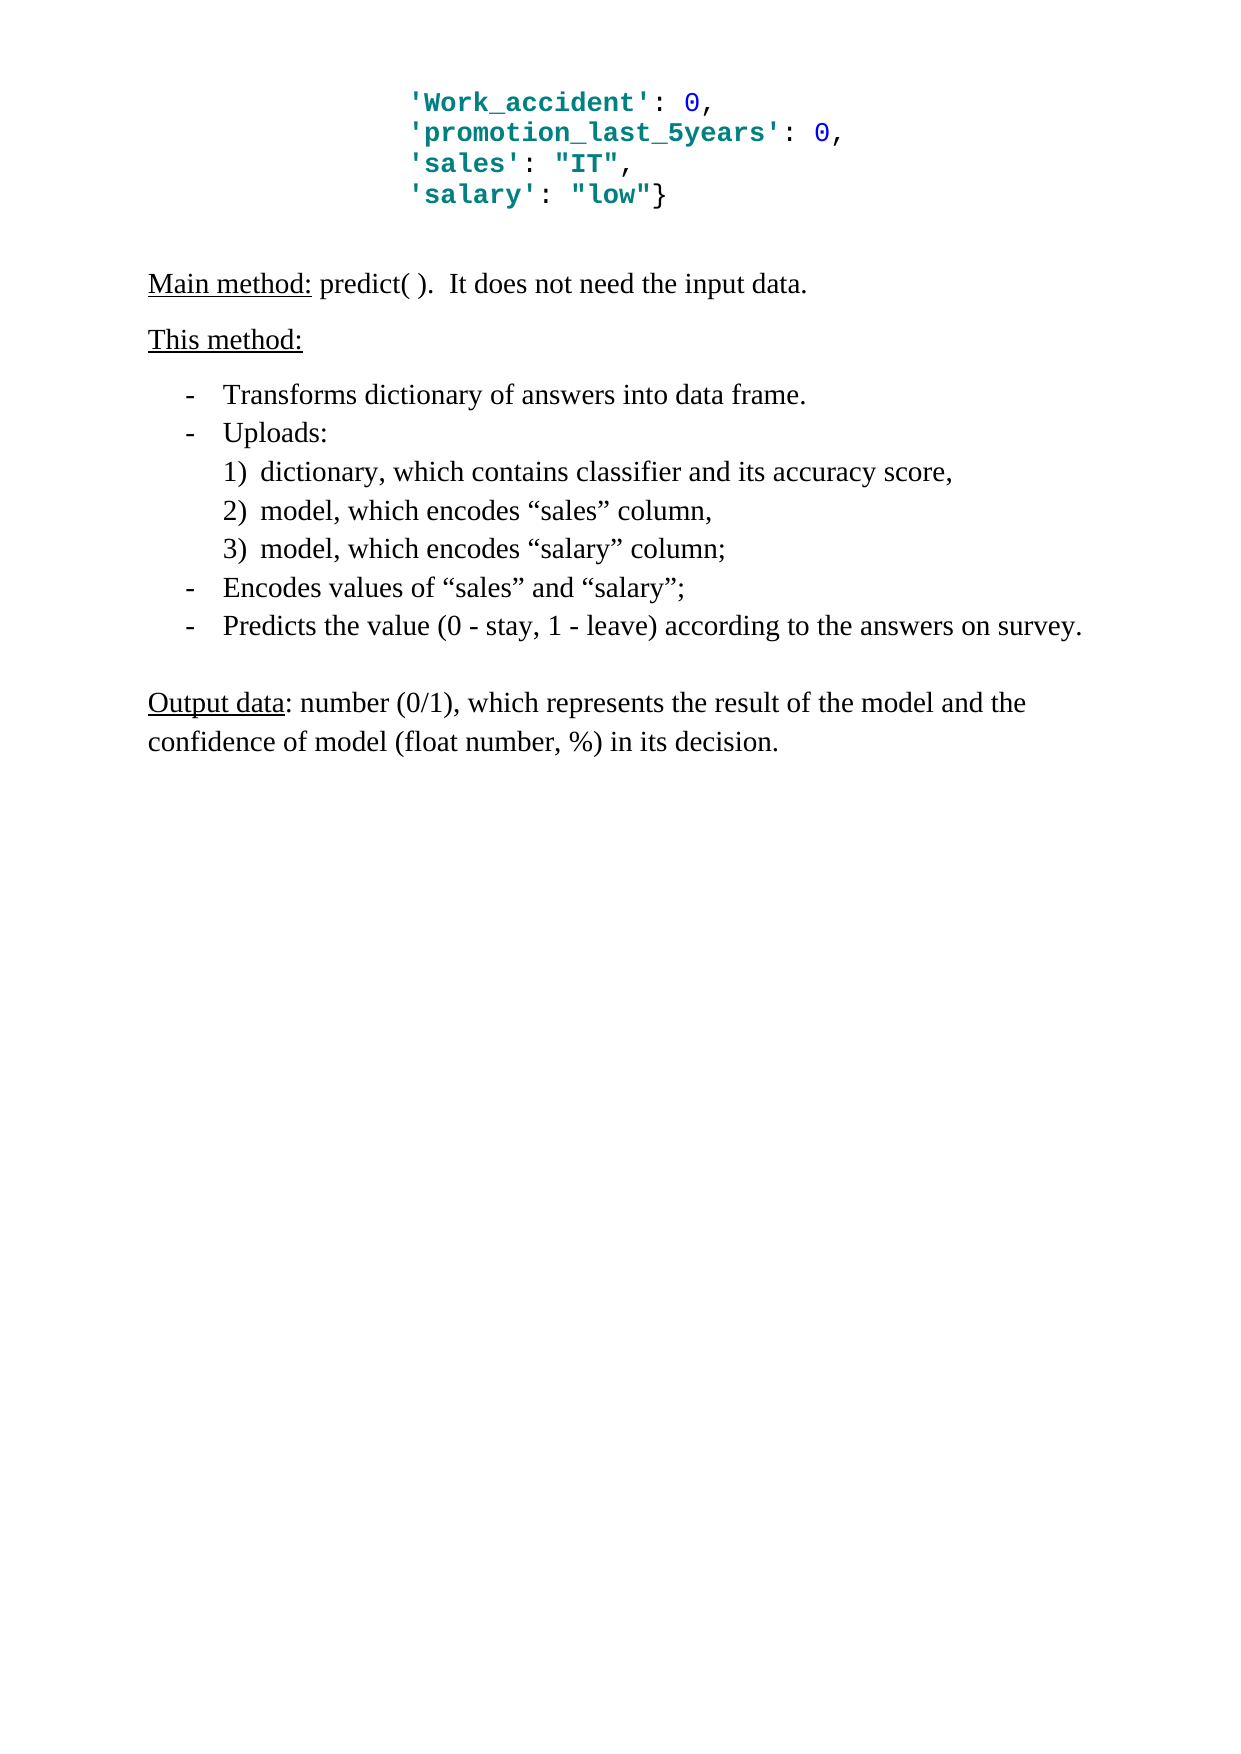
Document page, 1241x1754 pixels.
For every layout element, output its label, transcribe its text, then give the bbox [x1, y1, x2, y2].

list model, which encodes “sales” column, [223, 493, 1152, 526]
list Uploads: [185, 416, 1152, 449]
text Main method: predict( ). It does not need the input data. [148, 267, 1152, 300]
list model, which encodes “salary” column; [223, 531, 1152, 565]
list Transforms dictionary of answers into data frame. [185, 377, 1152, 411]
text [148, 88, 1152, 211]
text Output data: number (0/1), which represents the result of the model and the confidence of model (float number, %) in its decision. [148, 685, 1152, 757]
list dictionary, which contains classifier and its accuracy score, [223, 454, 1152, 488]
list Predicts the value (0 - stay, 1 - leave) according to the answers on survey. [185, 608, 1152, 642]
text This method: [148, 322, 1152, 355]
list Encodes values of “sales” and “salary”; [185, 570, 1152, 603]
